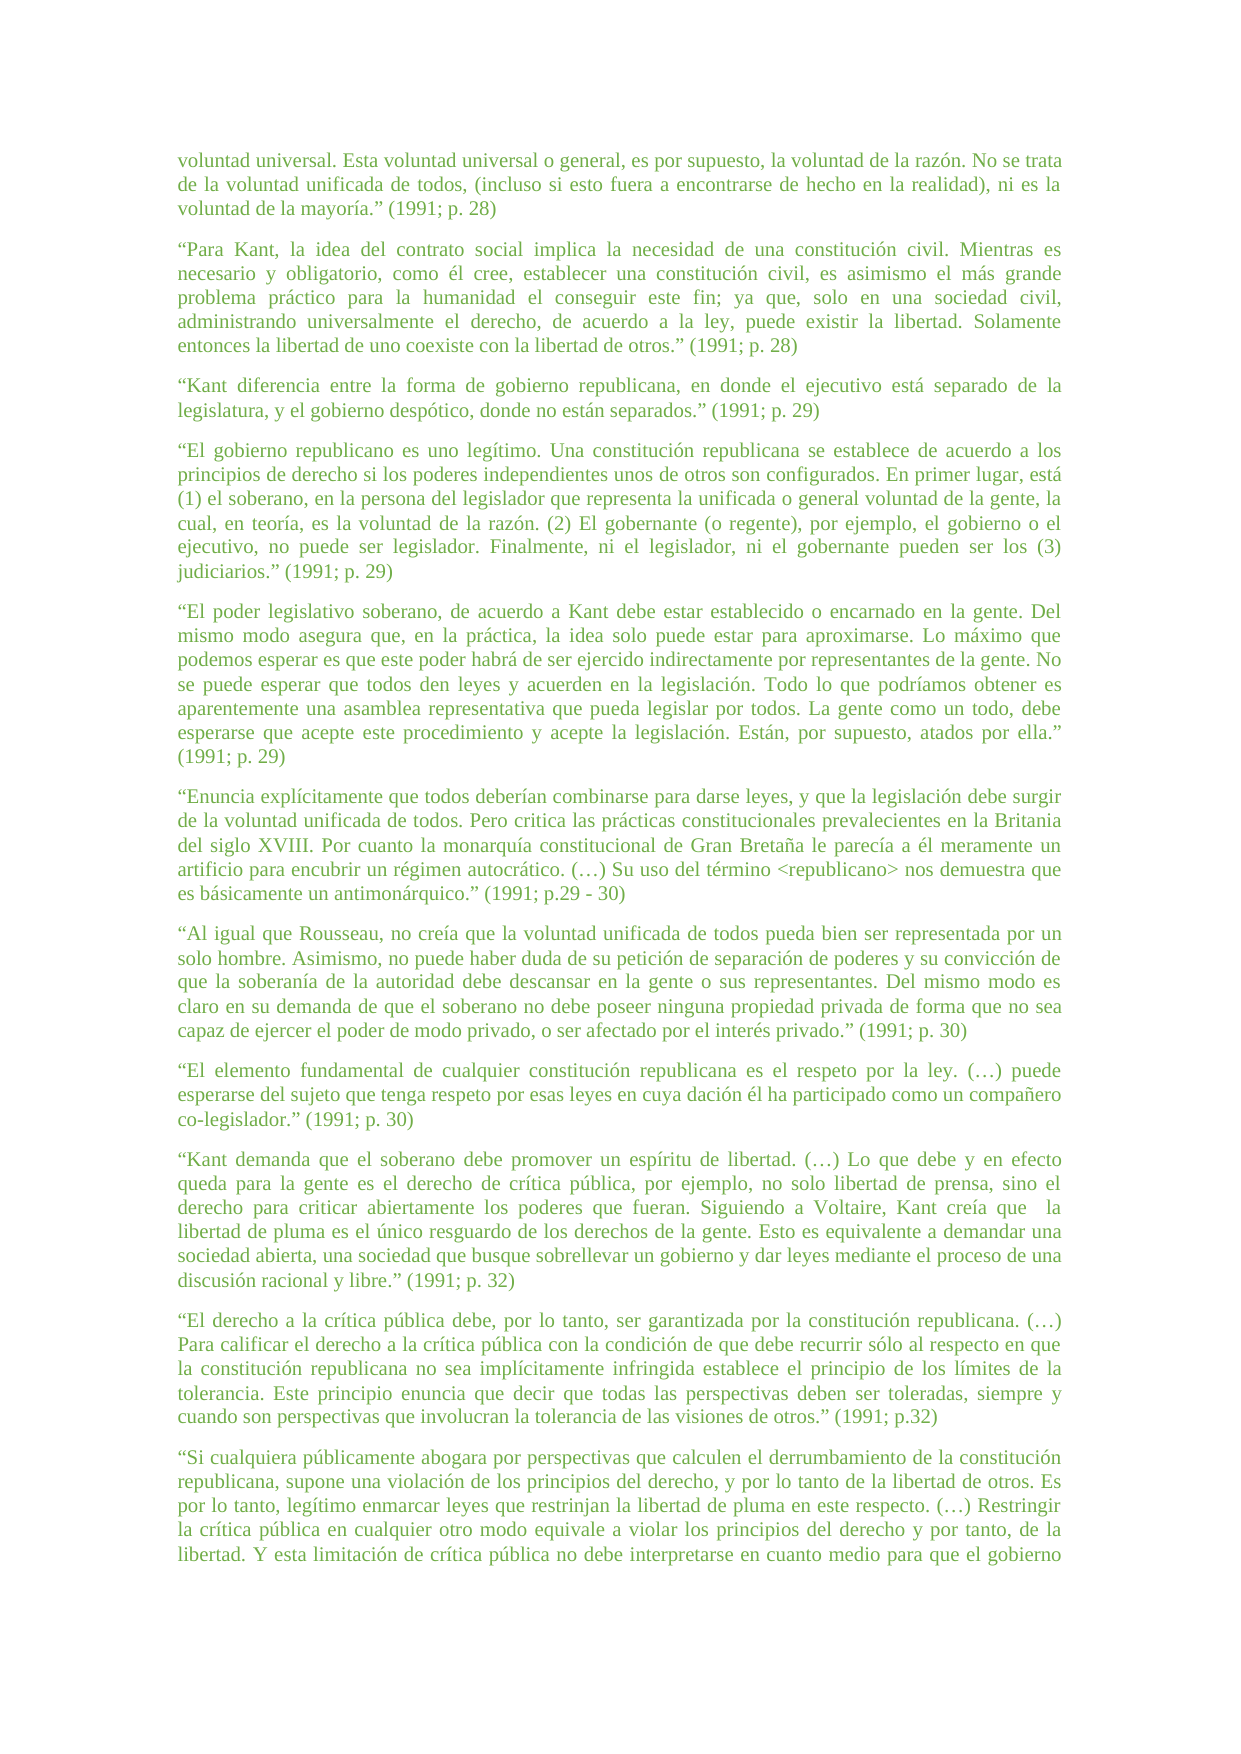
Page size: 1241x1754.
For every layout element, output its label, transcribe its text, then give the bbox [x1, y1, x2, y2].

text “Enuncia explícitamente que todos deberían combinarse para darse leyes, y que la legislación debe surgir de la voluntad unificada de todos. Pero critica las prácticas constitucionales prevalecientes en la Britania del siglo XVIII. Por cuanto la monarquía constitucional de Gran Bretaña le parecía a él meramente un artificio para encubrir un régimen autocrático. (…) Su uso del término <republicano> nos demuestra que es básicamente un antimonárquico.” (1991; p.29 - 30) [177, 784, 1063, 905]
text “El derecho a la crítica pública debe, por lo tanto, ser garantizada por la constitución republicana. (…) Para calificar el derecho a la crítica pública con la condición de que debe recurrir sólo al respecto en que la constitución republicana no sea implícitamente infringida establece el principio de los límites de la tolerancia. Este principio enuncia que decir que todas las perspectivas deben ser toleradas, siempre y cuando son perspectivas que involucran la tolerancia de las visiones de otros.” (1991; p.32) [177, 1308, 1063, 1428]
text “Para Kant, la idea del contrato social implica la necesidad de una constitución civil. Mientras es necesario y obligatorio, como él cree, establecer una constitución civil, es asimismo el más grande problema práctico para la humanidad el conseguir este fin; ya que, solo en una sociedad civil, administrando universalmente el derecho, de acuerdo a la ley, puede existir la libertad. Solamente entonces la libertad de uno coexiste con la libertad de otros.” (1991; p. 28) [177, 236, 1063, 357]
text “Al igual que Rousseau, no creía que la voluntad unificada de todos pueda bien ser representada por un solo hombre. Asimismo, no puede haber duda de su petición de separación de poderes y su convicción de que la soberanía de la autoridad debe descansar en la gente o sus representantes. Del mismo modo es claro en su demanda de que el soberano no debe poseer ninguna propiedad privada de forma que no sea capaz de ejercer el poder de modo privado, o ser afectado por el interés privado.” (1991; p. 30) [177, 921, 1063, 1042]
text “El poder legislativo soberano, de acuerdo a Kant debe estar establecido o encarnado en la gente. Del mismo modo asegura que, en la práctica, la idea solo puede estar para aproximarse. Lo máximo que podemos esperar es que este poder habrá de ser ejercido indirectamente por representantes de la gente. No se puede esperar que todos den leyes y acuerden en la legislación. Todo lo que podríamos obtener es aparentemente una asamblea representativa que pueda legislar por todos. La gente como un todo, debe esperarse que acepte este procedimiento y acepte la legislación. Están, por supuesto, atados por ella.” (1991; p. 29) [177, 599, 1063, 768]
text “Kant diferencia entre la forma de gobierno republicana, en donde el ejecutivo está separado de la legislatura, y el gobierno despótico, donde no están separados.” (1991; p. 29) [177, 373, 1063, 422]
text “El elemento fundamental de cualquier constitución republicana es el respeto por la ley. (…) puede esperarse del sujeto que tenga respeto por esas leyes en cuya dación él ha participado como un compañero co-legislador.” (1991; p. 30) [177, 1058, 1063, 1131]
text “Kant demanda que el soberano debe promover un espíritu de libertad. (…) Lo que debe y en efecto queda para la gente es el derecho de crítica pública, por ejemplo, no solo libertad de prensa, sino el derecho para criticar abiertamente los poderes que fueran. Siguiendo a Voltaire, Kant creía que la libertad de pluma es el único resguardo de los derechos de la gente. Esto es equivalente a demandar una sociedad abierta, una sociedad que busque sobrellevar un gobierno y dar leyes mediante el proceso de una discusión racional y libre.” (1991; p. 32) [177, 1147, 1063, 1292]
text “El gobierno republicano es uno legítimo. Una constitución republicana se establece de acuerdo a los principios de derecho si los poderes independientes unos de otros son configurados. En primer lugar, está (1) el soberano, en la persona del legislador que representa la unificada o general voluntad de la gente, la cual, en teoría, es la voluntad de la razón. (2) El gobernante (o regente), por ejemplo, el gobierno o el ejecutivo, no puede ser legislador. Finalmente, ni el legislador, ni el gobernante pueden ser los (3) judiciarios.” (1991; p. 29) [177, 438, 1063, 583]
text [177, 1445, 1063, 1566]
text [177, 148, 1063, 220]
